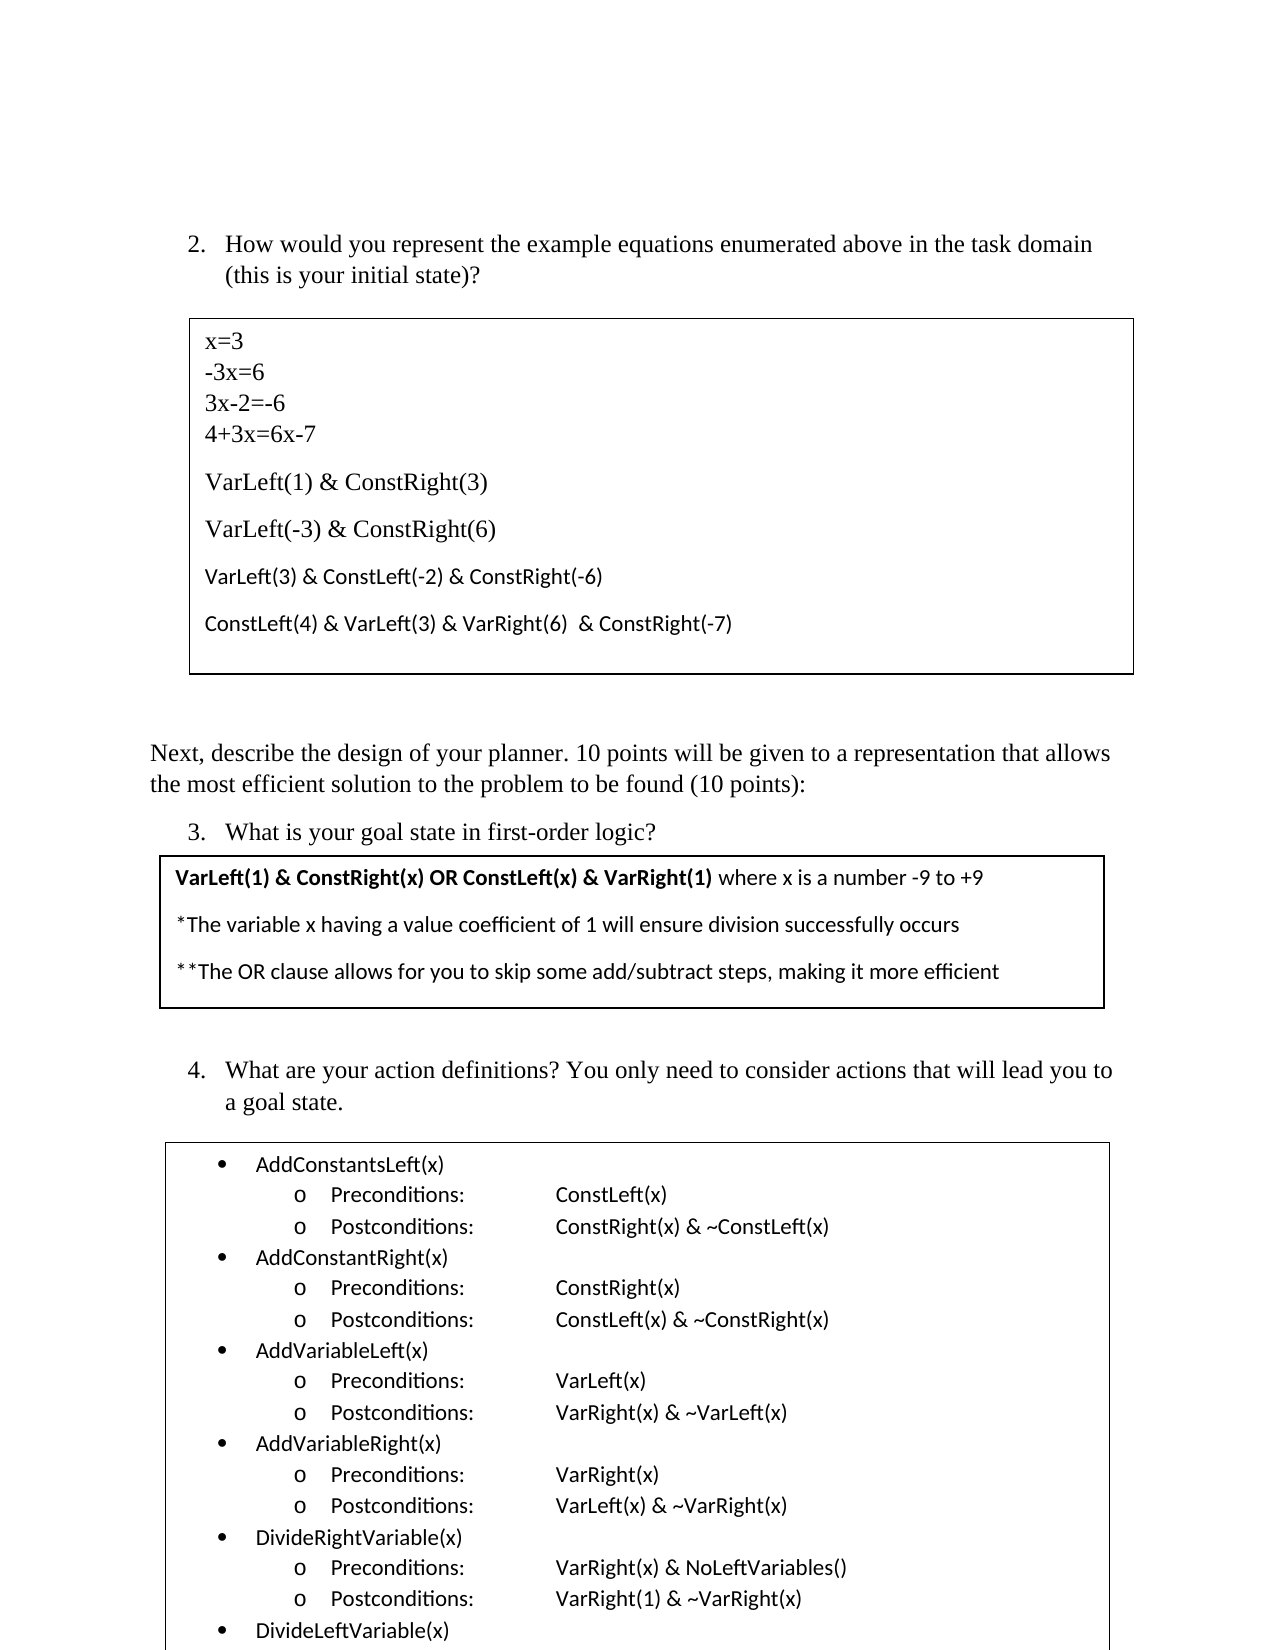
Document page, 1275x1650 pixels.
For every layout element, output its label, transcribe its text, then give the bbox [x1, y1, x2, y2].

list What are your action definitions? You only need to consider actions that will lead you to a goal state. [187, 1056, 1125, 1115]
list How would you represent the example equations enumerated above in the task domain (this is your initial state)? [187, 229, 1125, 288]
text Next, describe the design of your planner. 10 points will be given to a representation that allows the most efficient solution to the problem to be found (10 points): [150, 738, 1125, 798]
list What is your goal state in first-order logic? [187, 817, 1125, 845]
